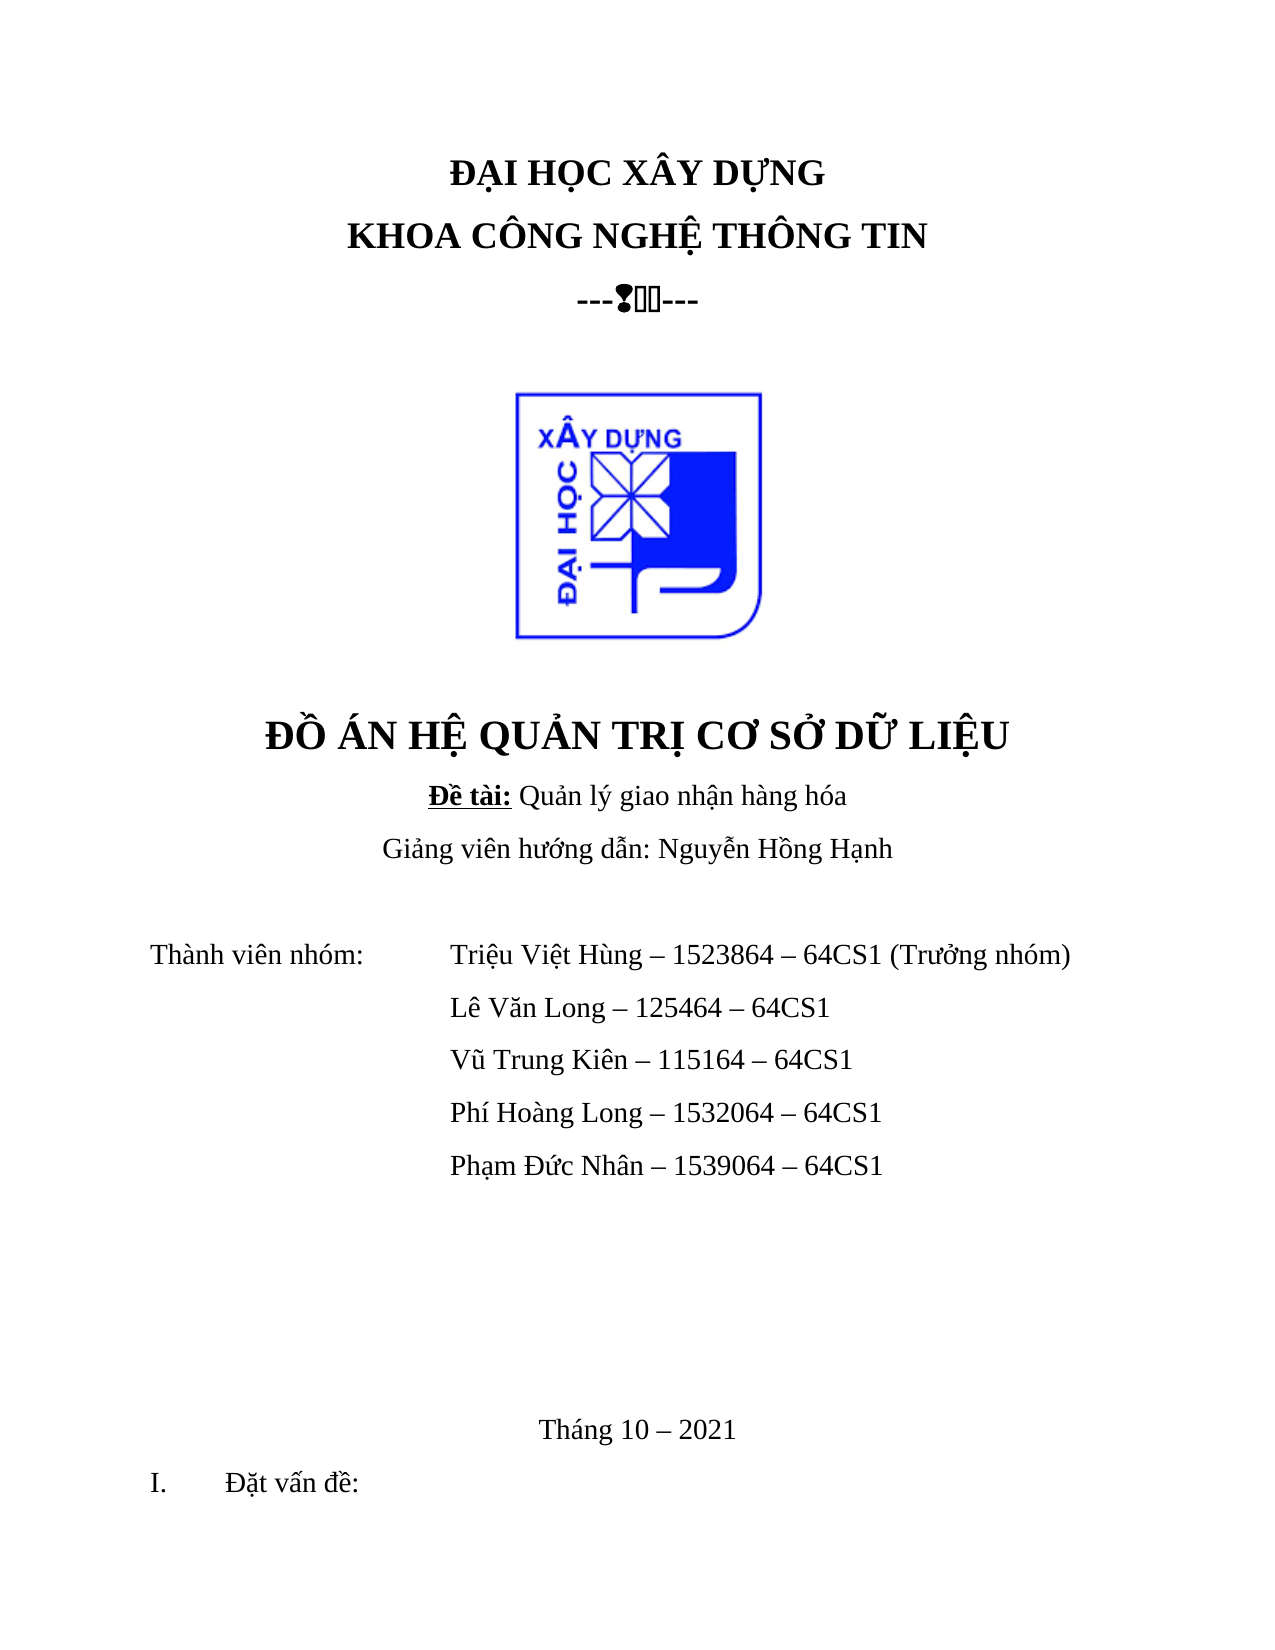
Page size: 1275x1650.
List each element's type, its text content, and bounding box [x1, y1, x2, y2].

picture [461, 339, 814, 692]
text Phạm Đức Nhân – 1539064 – 64CS1 [150, 1148, 1125, 1182]
text Tháng 10 – 2021 [150, 1412, 1125, 1446]
text Đề tài: Quản lý giao nhận hàng hóa [150, 778, 1125, 812]
text Thành viên nhóm: Triệu Việt Hùng – 1523864 – 64CS1 (Trưởng nhóm) [150, 937, 1125, 970]
list Đặt vấn đề: [150, 1465, 1125, 1498]
text Lê Văn Long – 125464 – 64CS1 [150, 990, 1125, 1023]
text ĐẠI HỌC XÂY DỰNG [150, 150, 1125, 193]
text ------ [150, 276, 1125, 319]
text KHOA CÔNG NGHỆ THÔNG TIN [150, 213, 1125, 256]
text ĐỒ ÁN HỆ QUẢN TRỊ CƠ SỞ DỮ LIỆU [150, 710, 1125, 758]
text Vũ Trung Kiên – 115164 – 64CS1 [150, 1042, 1125, 1076]
text Giảng viên hướng dẫn: Nguyễn Hồng Hạnh [150, 831, 1125, 865]
text Phí Hoàng Long – 1532064 – 64CS1 [150, 1095, 1125, 1129]
